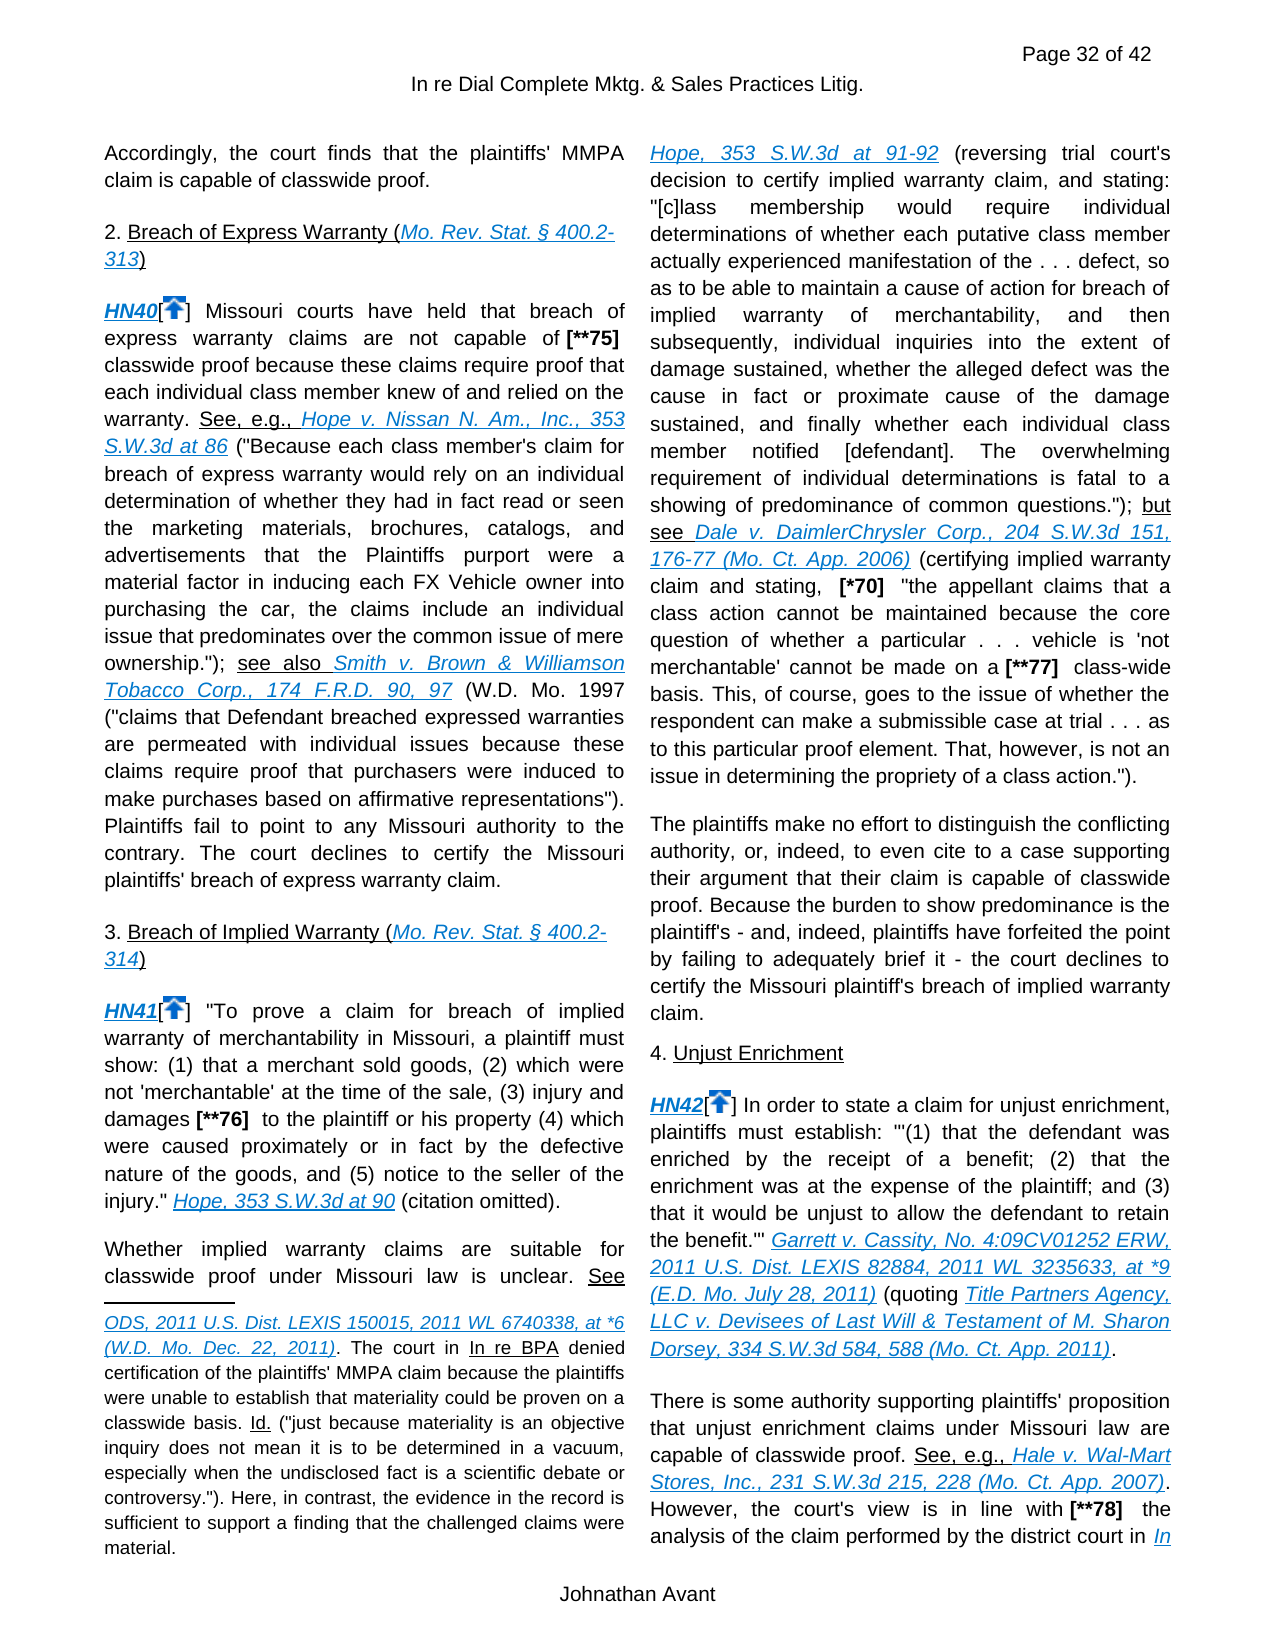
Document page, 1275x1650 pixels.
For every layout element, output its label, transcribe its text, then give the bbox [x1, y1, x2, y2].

text HN41[] "To prove a claim for breach of implied warranty of merchantability in Missouri, a plaintiff must show: (1) that a merchant sold goods, (2) which were not 'merchantable' at the time of the sale, (3) injury and damages [**76] to the plaintiff or his property (4) which were caused proximately or in fact by the defective nature of the goods, and (5) notice to the seller of the injury." Hope, 353 S.W.3d at 90 (citation omitted). [104, 996, 625, 1212]
text Accordingly, the court finds that the plaintiffs' MMPA claim is capable of classwide proof. [104, 137, 625, 192]
picture [163, 996, 186, 1019]
text 4. Unjust Enrichment [650, 1037, 1171, 1064]
text Whether implied warranty claims are suitable for classwide proof under Missouri law is unclear. See Hope, 353 S.W.3d at 91-92 (reversing trial court's decision to certify implied warranty claim, and stating: "[c]lass membership would require individual determinations of whether each putative class member actually experienced manifestation of the . . . defect, so as to be able to maintain a cause of action for breach of implied warranty of merchantability, and then subsequently, individual inquiries into the extent of damage sustained, whether the alleged defect was the cause in fact or proximate cause of the damage sustained, and finally whether each individual class member notified [defendant]. The overwhelming requirement of individual determinations is fatal to a showing of predominance of common questions."); but see Dale v. DaimlerChrysler Corp., 204 S.W.3d 151, 176-77 (Mo. Ct. App. 2006) (certifying implied warranty claim and stating, [*70] "the appellant claims that a class action cannot be maintained because the core question of whether a particular . . . vehicle is 'not merchantable' cannot be made on a [**77] class-wide basis. This, of course, goes to the issue of whether the respondent can make a submissible case at trial . . . as to this particular proof element. That, however, is not an issue in determining the propriety of a class action."). [650, 137, 1171, 541]
text The plaintiffs make no effort to distinguish the conflicting authority, or, indeed, to even cite to a case supporting their argument that their claim is capable of classwide proof. Because the burden to show predominance is the plaintiff's - and, indeed, plaintiffs have forfeited the point by failing to adequately brief it - the court declines to certify the Missouri plaintiff's breach of implied warranty claim. [650, 808, 1171, 1025]
text 3. Breach of Implied Warranty (Mo. Rev. Stat. § 400.2-314) [104, 917, 625, 971]
text Whether implied warranty claims are suitable for classwide proof under Missouri law is unclear. See Hope, 353 S.W.3d at 91-92 (reversing trial court's decision to certify implied warranty claim, and stating: "[c]lass membership would require individual determinations of whether each putative class member actually experienced manifestation of the . . . defect, so as to be able to maintain a cause of action for breach of implied warranty of merchantability, and then subsequently, individual inquiries into the extent of damage sustained, whether the alleged defect was the cause in fact or proximate cause of the damage sustained, and finally whether each individual class member notified [defendant]. The overwhelming requirement of individual determinations is fatal to a showing of predominance of common questions."); but see Dale v. DaimlerChrysler Corp., 204 S.W.3d 151, 176-77 (Mo. Ct. App. 2006) (certifying implied warranty claim and stating, [*70] "the appellant claims that a class action cannot be maintained because the core question of whether a particular . . . vehicle is 'not merchantable' cannot be made on a [**77] class-wide basis. This, of course, goes to the issue of whether the respondent can make a submissible case at trial . . . as to this particular proof element. That, however, is not an issue in determining the propriety of a class action."). [650, 542, 1171, 787]
text HN40[] Missouri courts have held that breach of express warranty claims are not capable of [**75] classwide proof because these claims require proof that each individual class member knew of and relied on the warranty. See, e.g., Hope v. Nissan N. Am., Inc., 353 S.W.3d at 86 ("Because each class member's claim for breach of express warranty would rely on an individual determination of whether they had in fact read or seen the marketing materials, brochures, catalogs, and advertisements that the Plaintiffs purport were a material factor in inducing each FX Vehicle owner into purchasing the car, the claims include an individual issue that predominates over the common issue of mere ownership."); see also Smith v. Brown & Williamson Tobacco Corp., 174 F.R.D. 90, 97 (W.D. Mo. 1997 ("claims that Defendant breached expressed warranties are permeated with individual issues because these claims require proof that purchasers were induced to make purchases based on affirmative representations"). Plaintiffs fail to point to any Missouri authority to the contrary. The court declines to certify the Missouri plaintiffs' breach of express warranty claim. [104, 296, 625, 892]
text HN42[] In order to state a claim for unjust enrichment, plaintiffs must establish: "'(1) that the defendant was enriched by the receipt of a benefit; (2) that the enrichment was at the expense of the plaintiff; and (3) that it would be unjust to allow the defendant to retain the benefit.'" Garrett v. Cassity, No. 4:09CV01252 ERW, 2011 U.S. Dist. LEXIS 82884, 2011 WL 3235633, at *9 (E.D. Mo. July 28, 2011) (quoting Title Partners Agency, LLC v. Devisees of Last Will & Testament of M. Sharon Dorsey, 334 S.W.3d 584, 588 (Mo. Ct. App. 2011). [650, 1089, 1171, 1276]
text 2. Breach of Express Warranty (Mo. Rev. Stat. § 400.2-313) [104, 217, 625, 271]
picture [709, 1090, 731, 1113]
picture [163, 296, 186, 319]
